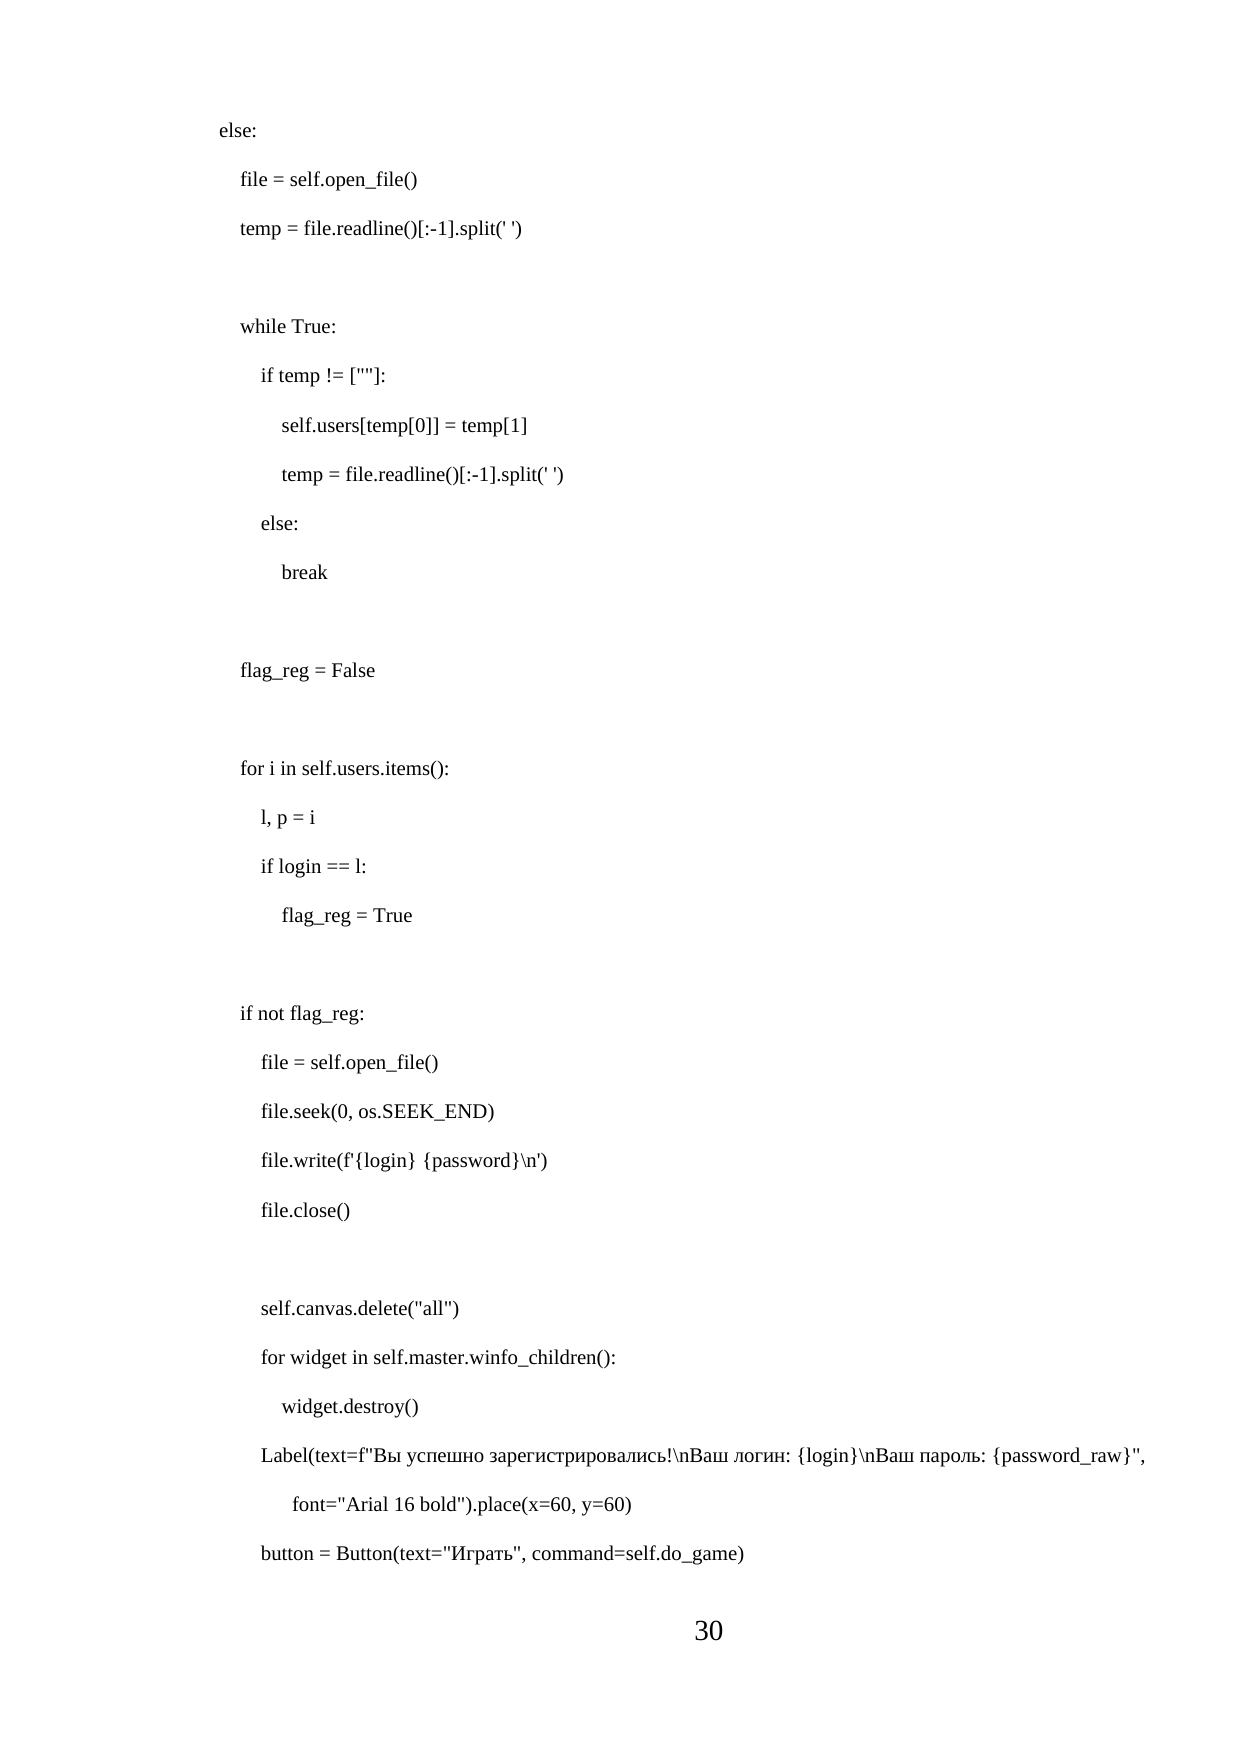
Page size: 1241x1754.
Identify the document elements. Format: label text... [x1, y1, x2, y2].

text widget.destroy() [177, 1394, 1152, 1418]
text file = self.open_file() [177, 167, 1152, 191]
text else: [177, 511, 1152, 535]
text self.users[temp[0]] = temp[1] [177, 412, 1152, 437]
text temp = file.readline()[:-1].split(' ') [177, 216, 1152, 240]
text break [177, 560, 1152, 584]
text font="Arial 16 bold").place(x=60, y=60) [177, 1492, 1152, 1516]
text for widget in self.master.winfo_children(): [177, 1345, 1152, 1369]
text l, p = i [177, 805, 1152, 829]
text if login == l: [177, 854, 1152, 878]
text else: [177, 118, 1152, 142]
text flag_reg = False [177, 658, 1152, 682]
text if temp != [""]: [177, 363, 1152, 387]
text self.canvas.delete("all") [177, 1296, 1152, 1320]
text for i in self.users.items(): [177, 756, 1152, 780]
text while True: [177, 314, 1152, 338]
text Label(text=f"Вы успешно зарегистрировались!\nВаш логин: {login}\nВаш пароль: {password_raw}", [177, 1443, 1152, 1467]
text flag_reg = True [177, 903, 1152, 927]
text file.seek(0, os.SEEK_END) [177, 1099, 1152, 1123]
text file.write(f'{login} {password}\n') [177, 1148, 1152, 1172]
text file.close() [177, 1197, 1152, 1222]
text if not flag_reg: [177, 1001, 1152, 1025]
text file = self.open_file() [177, 1050, 1152, 1074]
text button = Button(text="Играть", command=self.do_game) [177, 1541, 1152, 1565]
text temp = file.readline()[:-1].split(' ') [177, 462, 1152, 486]
